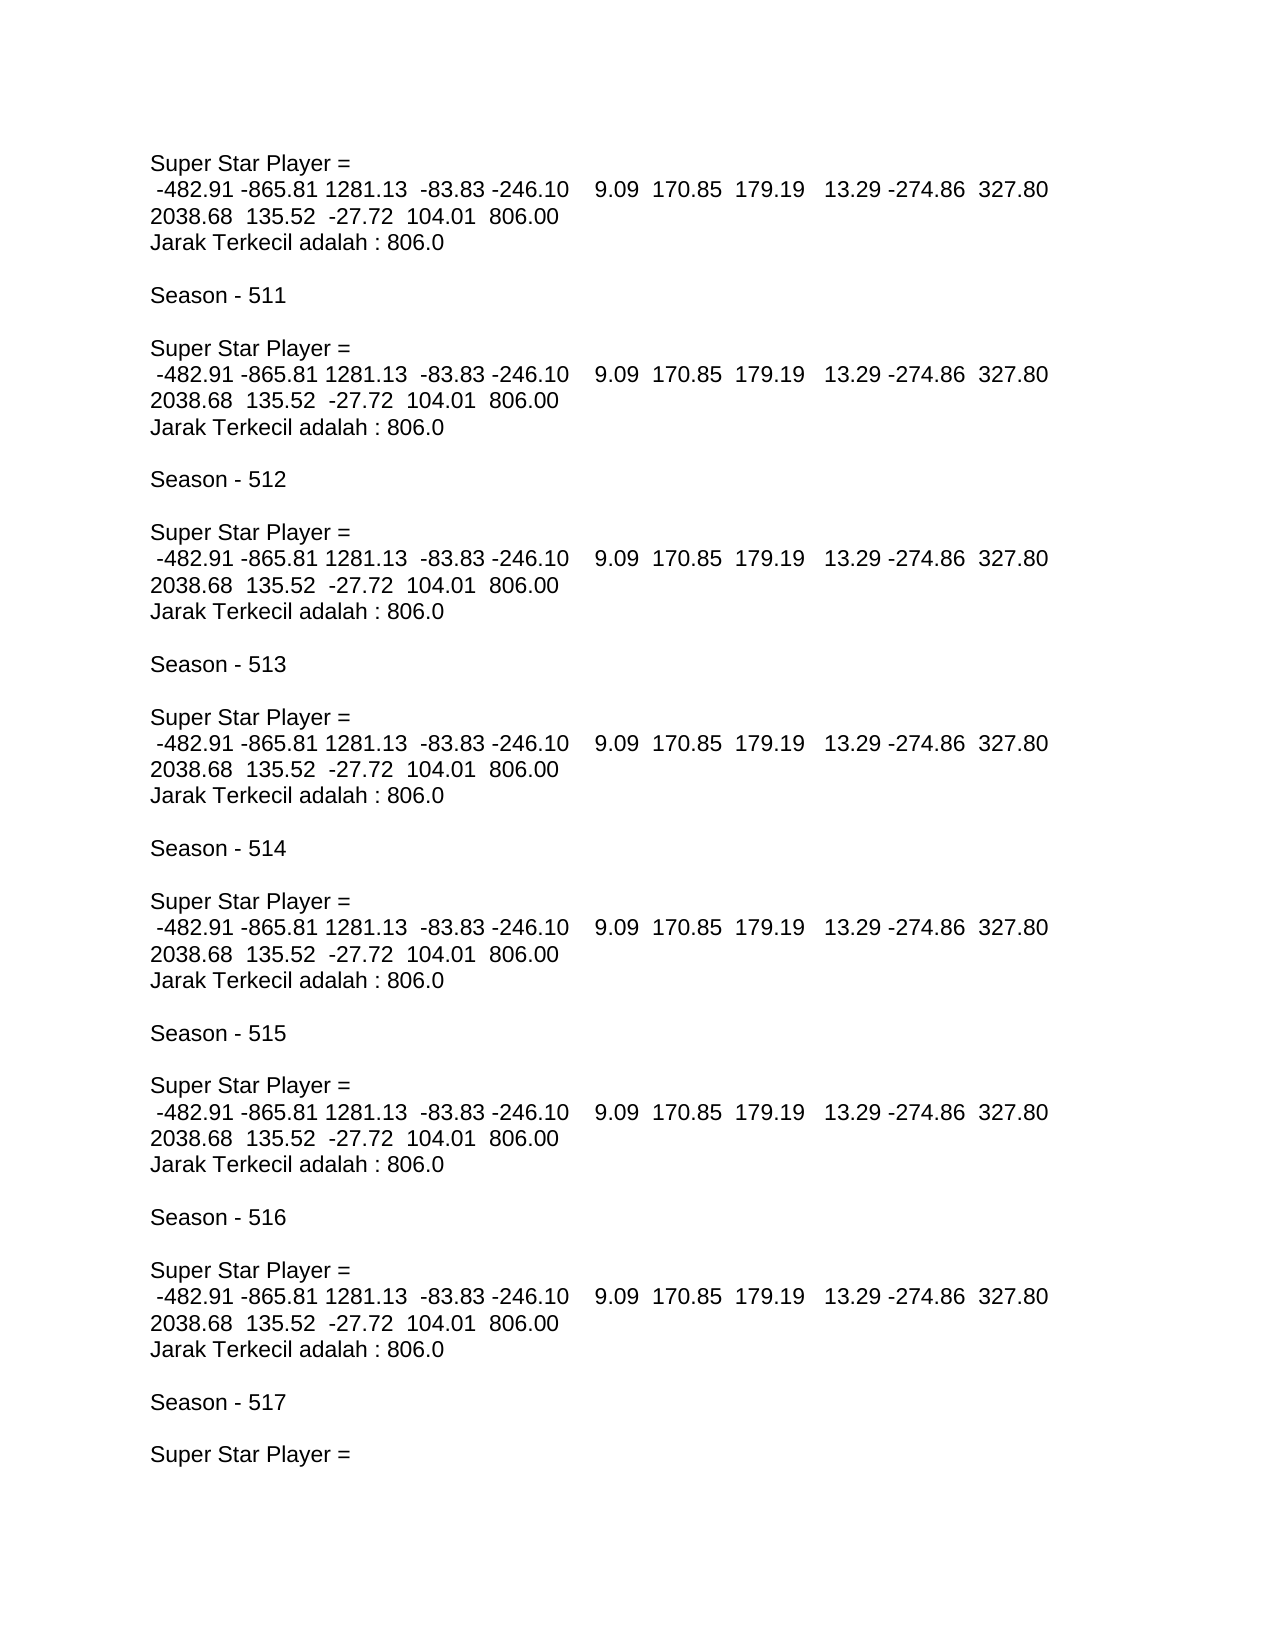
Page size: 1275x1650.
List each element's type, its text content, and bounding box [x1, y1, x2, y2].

text Jarak Terkecil adalah : 806.0 [150, 413, 1125, 440]
text Jarak Terkecil adalah : 806.0 [150, 967, 1125, 993]
text -482.91 -865.81 1281.13 -83.83 -246.10 9.09 170.85 179.19 13.29 -274.86 327.80 2038.68 135.52 -27.72 104.01 806.00 [150, 545, 1125, 598]
text Super Star Player = [150, 1441, 1125, 1468]
text Jarak Terkecil adalah : 806.0 [150, 1151, 1125, 1178]
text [150, 176, 1125, 229]
text Super Star Player = [150, 150, 1125, 176]
text Super Star Player = [150, 1257, 1125, 1283]
text Jarak Terkecil adalah : 806.0 [150, 229, 1125, 255]
text Jarak Terkecil adalah : 806.0 [150, 598, 1125, 624]
text -482.91 -865.81 1281.13 -83.83 -246.10 9.09 170.85 179.19 13.29 -274.86 327.80 2038.68 135.52 -27.72 104.01 806.00 [150, 914, 1125, 967]
text Jarak Terkecil adalah : 806.0 [150, 782, 1125, 809]
text Super Star Player = [150, 888, 1125, 914]
text Super Star Player = [150, 334, 1125, 361]
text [150, 1283, 1125, 1336]
text Season - 514 [150, 835, 1125, 862]
text Super Star Player = [150, 519, 1125, 545]
text Super Star Player = [150, 703, 1125, 730]
text Season - 517 [150, 1389, 1125, 1415]
text Season - 512 [150, 466, 1125, 493]
text -482.91 -865.81 1281.13 -83.83 -246.10 9.09 170.85 179.19 13.29 -274.86 327.80 2038.68 135.52 -27.72 104.01 806.00 [150, 730, 1125, 782]
text Season - 511 [150, 282, 1125, 308]
text Season - 516 [150, 1204, 1125, 1231]
text -482.91 -865.81 1281.13 -83.83 -246.10 9.09 170.85 179.19 13.29 -274.86 327.80 2038.68 135.52 -27.72 104.01 806.00 [150, 361, 1125, 413]
text Season - 513 [150, 651, 1125, 677]
text Super Star Player = [150, 1072, 1125, 1099]
text Season - 515 [150, 1020, 1125, 1046]
text Jarak Terkecil adalah : 806.0 [150, 1336, 1125, 1362]
text -482.91 -865.81 1281.13 -83.83 -246.10 9.09 170.85 179.19 13.29 -274.86 327.80 2038.68 135.52 -27.72 104.01 806.00 [150, 1099, 1125, 1151]
